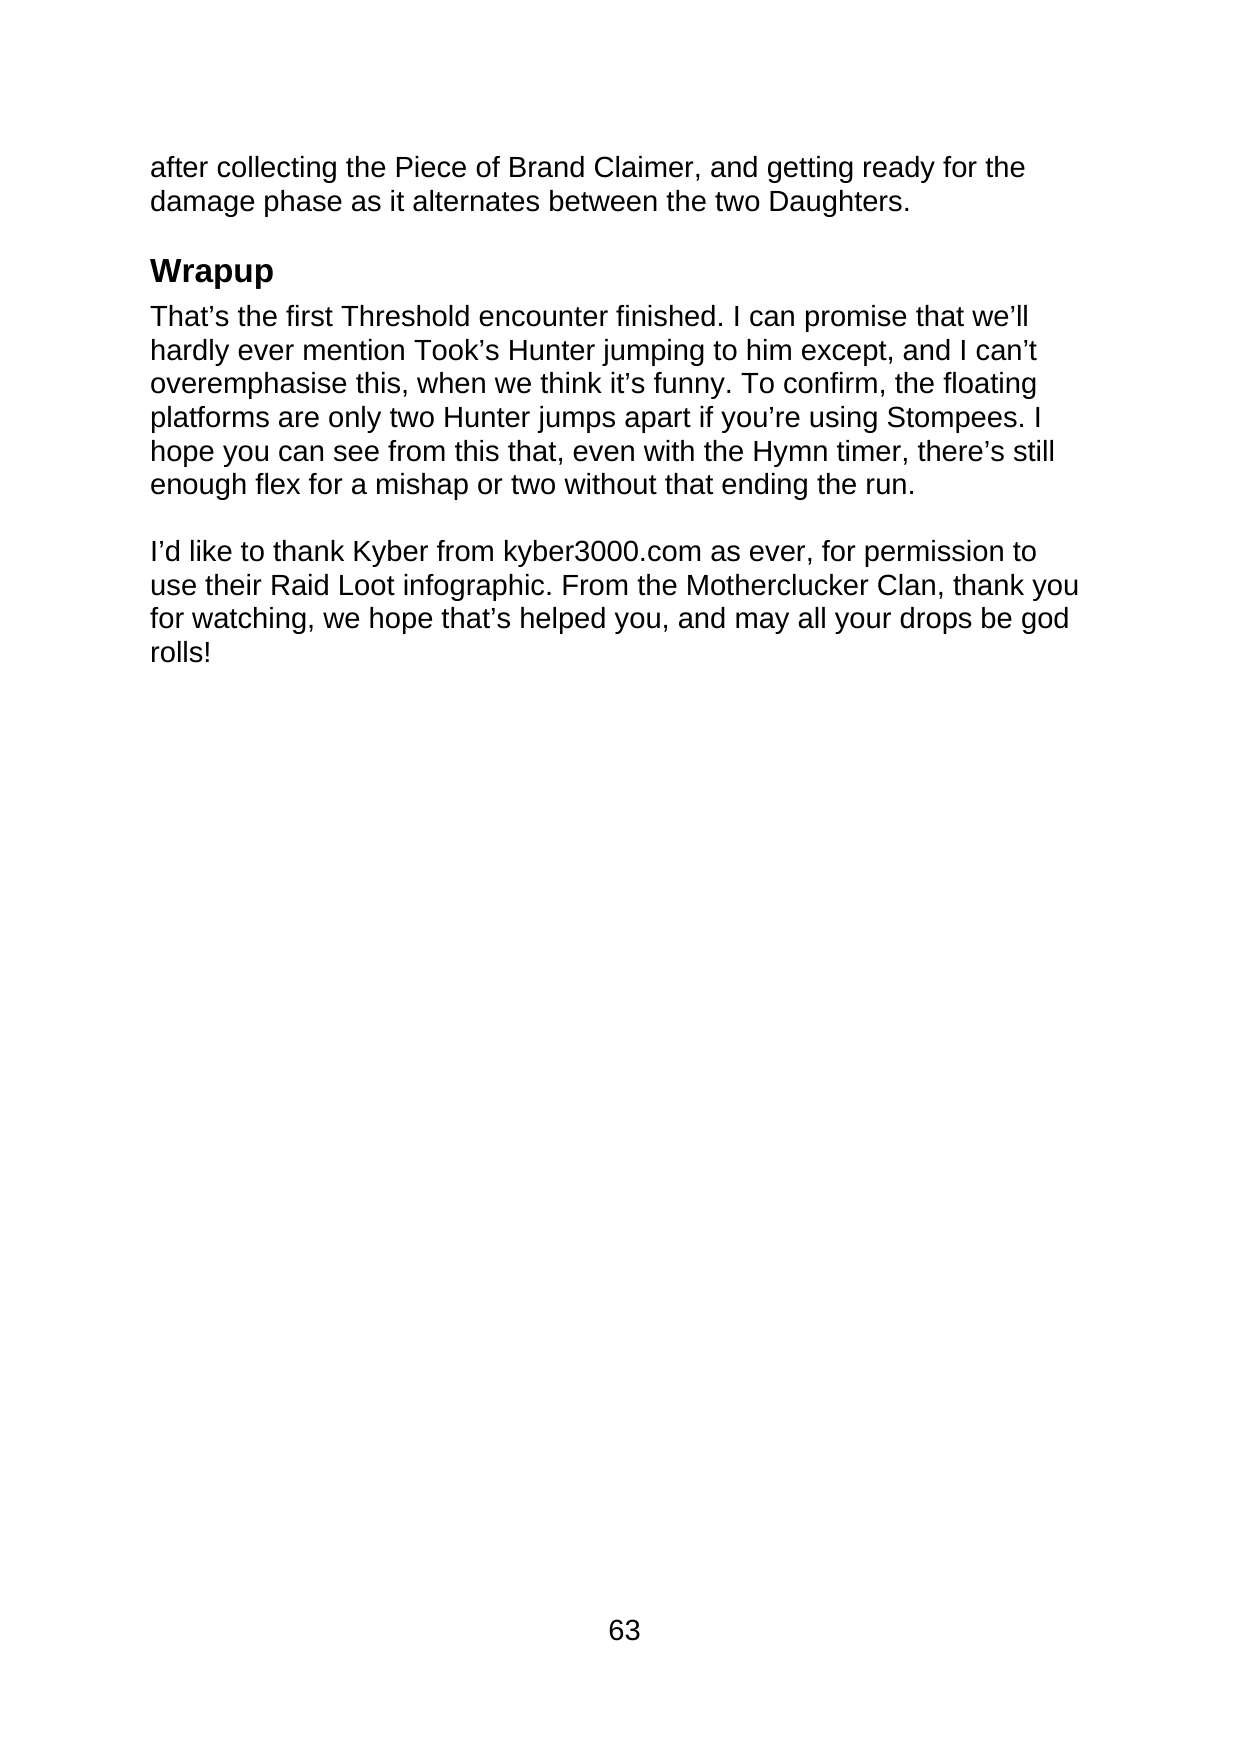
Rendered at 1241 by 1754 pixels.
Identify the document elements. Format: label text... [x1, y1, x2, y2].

subtitle Wrapup [150, 251, 1090, 289]
text That’s the first Threshold encounter finished. I can promise that we’ll hardly ever mention Took’s Hunter jumping to him except, and I can’t overemphasise this, when we think it’s funny. To confirm, the floating platforms are only two Hunter jumps apart if you’re using Stompees. I hope you can see from this that, even with the Hymn timer, there’s still enough flex for a mishap or two without that ending the run. [150, 299, 1090, 501]
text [150, 150, 1090, 217]
text I’d like to thank Kyber from kyber3000.com as ever, for permission to use their Raid Loot infographic. From the Motherclucker Clan, thank you for watching, we hope that’s helped you, and may all your drops be god rolls! [150, 534, 1090, 668]
